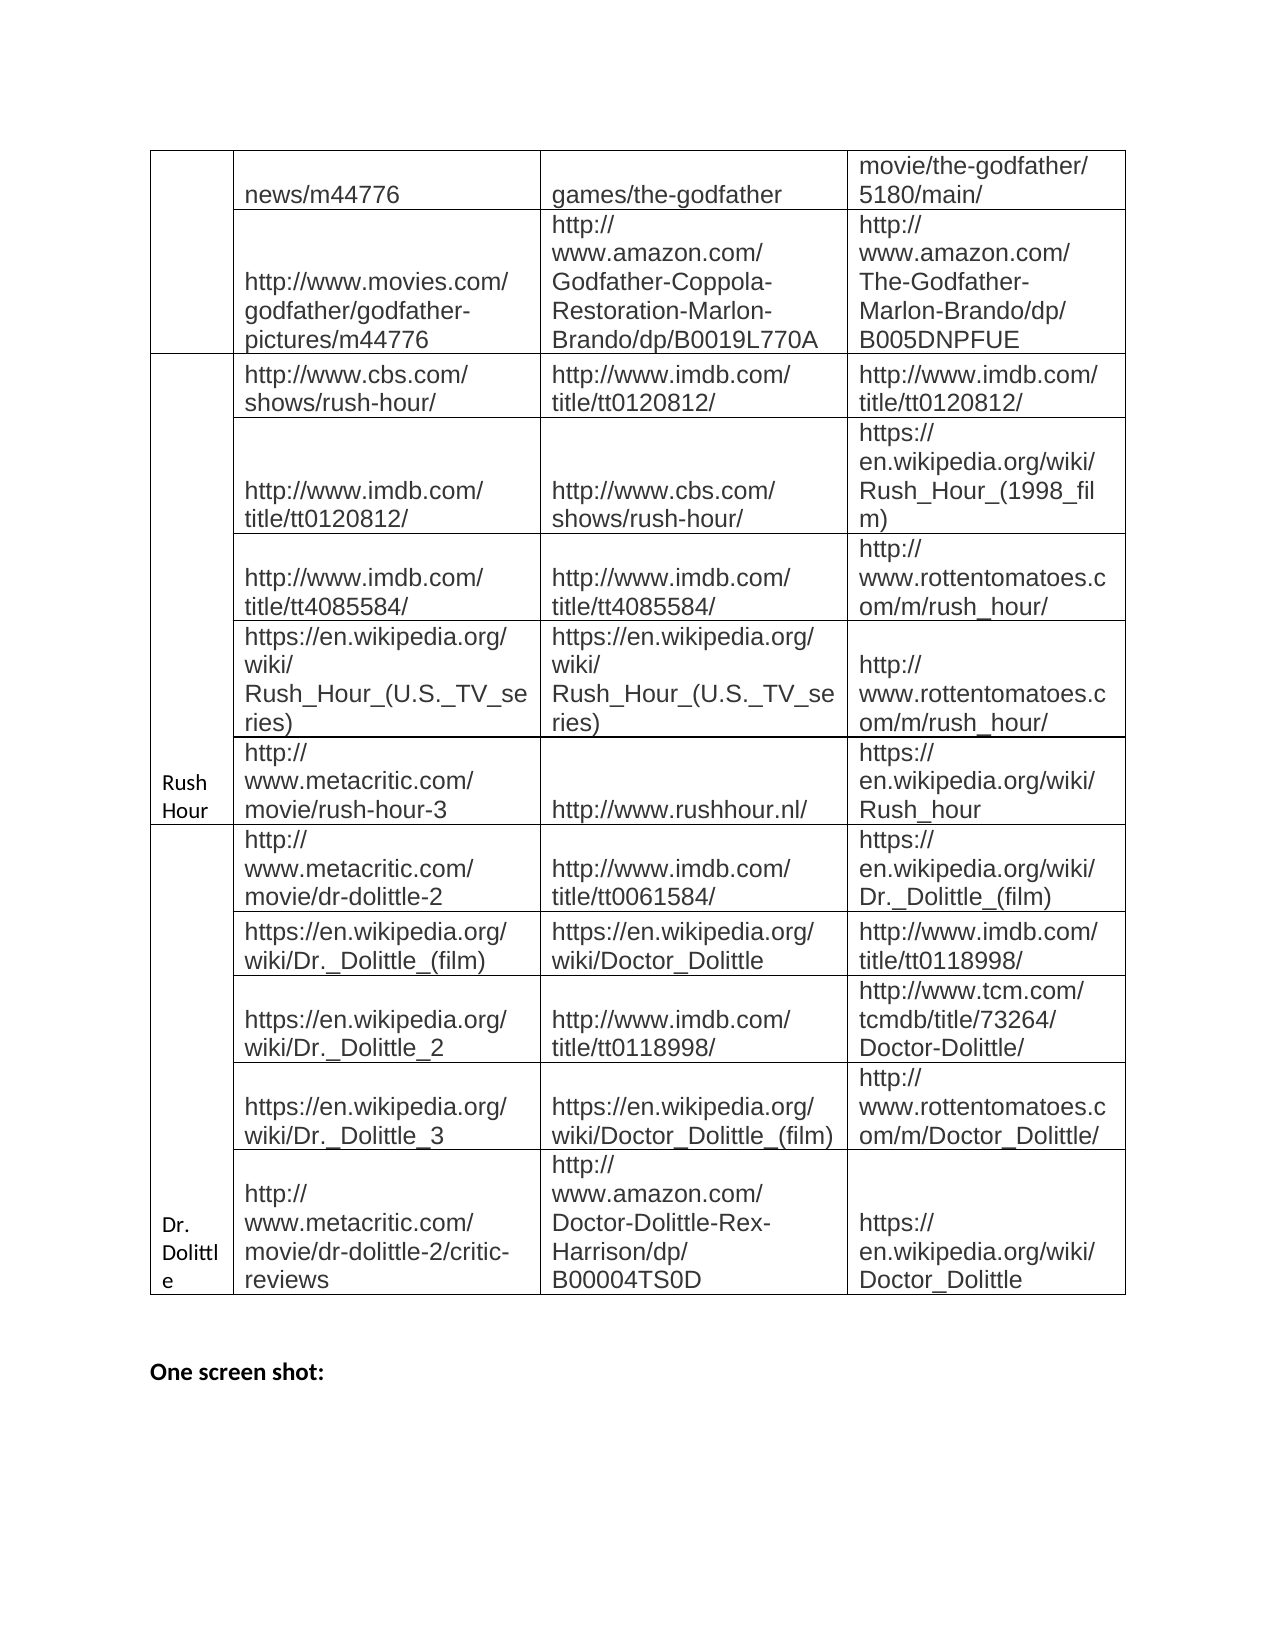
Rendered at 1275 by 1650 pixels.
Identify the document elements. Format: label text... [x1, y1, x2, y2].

table_cell http://www.rushhour.nl/ [541, 738, 847, 824]
table_cell http://www.imdb.com/title/tt0118998/ [848, 912, 1125, 975]
table_cell https://en.wikipedia.org/wiki/Rush_Hour_(U.S._TV_series) [541, 621, 847, 736]
table_cell http://www.imdb.com/title/tt0118998/ [541, 976, 847, 1062]
table_cell http://www.imdb.com/title/tt0120812/ [848, 354, 1125, 417]
table_cell https://en.wikipedia.org/wiki/Dr._Dolittle_3 [234, 1063, 540, 1149]
table_cell https://en.wikipedia.org/wiki/Doctor_Dolittle [848, 1150, 1125, 1294]
table_cell http://www.imdb.com/title/tt4085584/ [541, 534, 847, 620]
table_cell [234, 151, 540, 208]
table_cell https://en.wikipedia.org/wiki/Doctor_Dolittle_(film) [541, 1063, 847, 1149]
table_cell Dr. Dolittle [151, 825, 233, 1294]
table_cell http://www.metacritic.com/movie/dr-dolittle-2 [234, 825, 540, 911]
table_cell https://en.wikipedia.org/wiki/Rush_hour [848, 738, 1125, 824]
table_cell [541, 151, 847, 208]
table_cell http://www.metacritic.com/movie/dr-dolittle-2/critic-reviews [234, 1150, 540, 1294]
table_cell https://en.wikipedia.org/wiki/Dr._Dolittle_(film) [848, 825, 1125, 911]
table_cell https://en.wikipedia.org/wiki/Rush_Hour_(U.S._TV_series) [234, 621, 540, 736]
table_cell http://www.imdb.com/title/tt0120812/ [234, 418, 540, 533]
text One screen shot: [150, 1356, 1125, 1387]
table_cell http://www.cbs.com/shows/rush-hour/ [234, 354, 540, 417]
table_cell https://en.wikipedia.org/wiki/Dr._Dolittle_2 [234, 976, 540, 1062]
table_cell http://www.imdb.com/title/tt4085584/ [234, 534, 540, 620]
table_cell http://www.tcm.com/tcmdb/title/73264/Doctor-Dolittle/ [848, 976, 1125, 1062]
table_cell http://www.rottentomatoes.com/m/rush_hour/ [848, 534, 1125, 620]
table_cell https://en.wikipedia.org/wiki/Doctor_Dolittle [541, 912, 847, 975]
table_cell http://www.amazon.com/Doctor-Dolittle-Rex-Harrison/dp/B00004TS0D [541, 1150, 847, 1294]
table_cell http://www.cbs.com/shows/rush-hour/ [541, 418, 847, 533]
table_cell https://en.wikipedia.org/wiki/Rush_Hour_(1998_film) [848, 418, 1125, 533]
table_cell http://www.amazon.com/Godfather-Coppola-Restoration-Marlon-Brando/dp/B0019L770A [541, 210, 847, 353]
table_cell http://www.imdb.com/title/tt0120812/ [541, 354, 847, 417]
table_cell http://www.metacritic.com/movie/rush-hour-3 [234, 738, 540, 824]
table_cell http://www.rottentomatoes.com/m/Doctor_Dolittle/ [848, 1063, 1125, 1149]
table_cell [848, 151, 1125, 208]
table_cell Rush Hour [151, 354, 233, 824]
table_cell http://www.amazon.com/The-Godfather-Marlon-Brando/dp/B005DNPFUE [848, 210, 1125, 353]
table_cell https://en.wikipedia.org/wiki/Dr._Dolittle_(film) [234, 912, 540, 975]
table_cell http://www.imdb.com/title/tt0061584/ [541, 825, 847, 911]
table_cell http://www.rottentomatoes.com/m/rush_hour/ [848, 621, 1125, 736]
table_cell http://www.movies.com/godfather/godfather-pictures/m44776 [234, 210, 540, 353]
